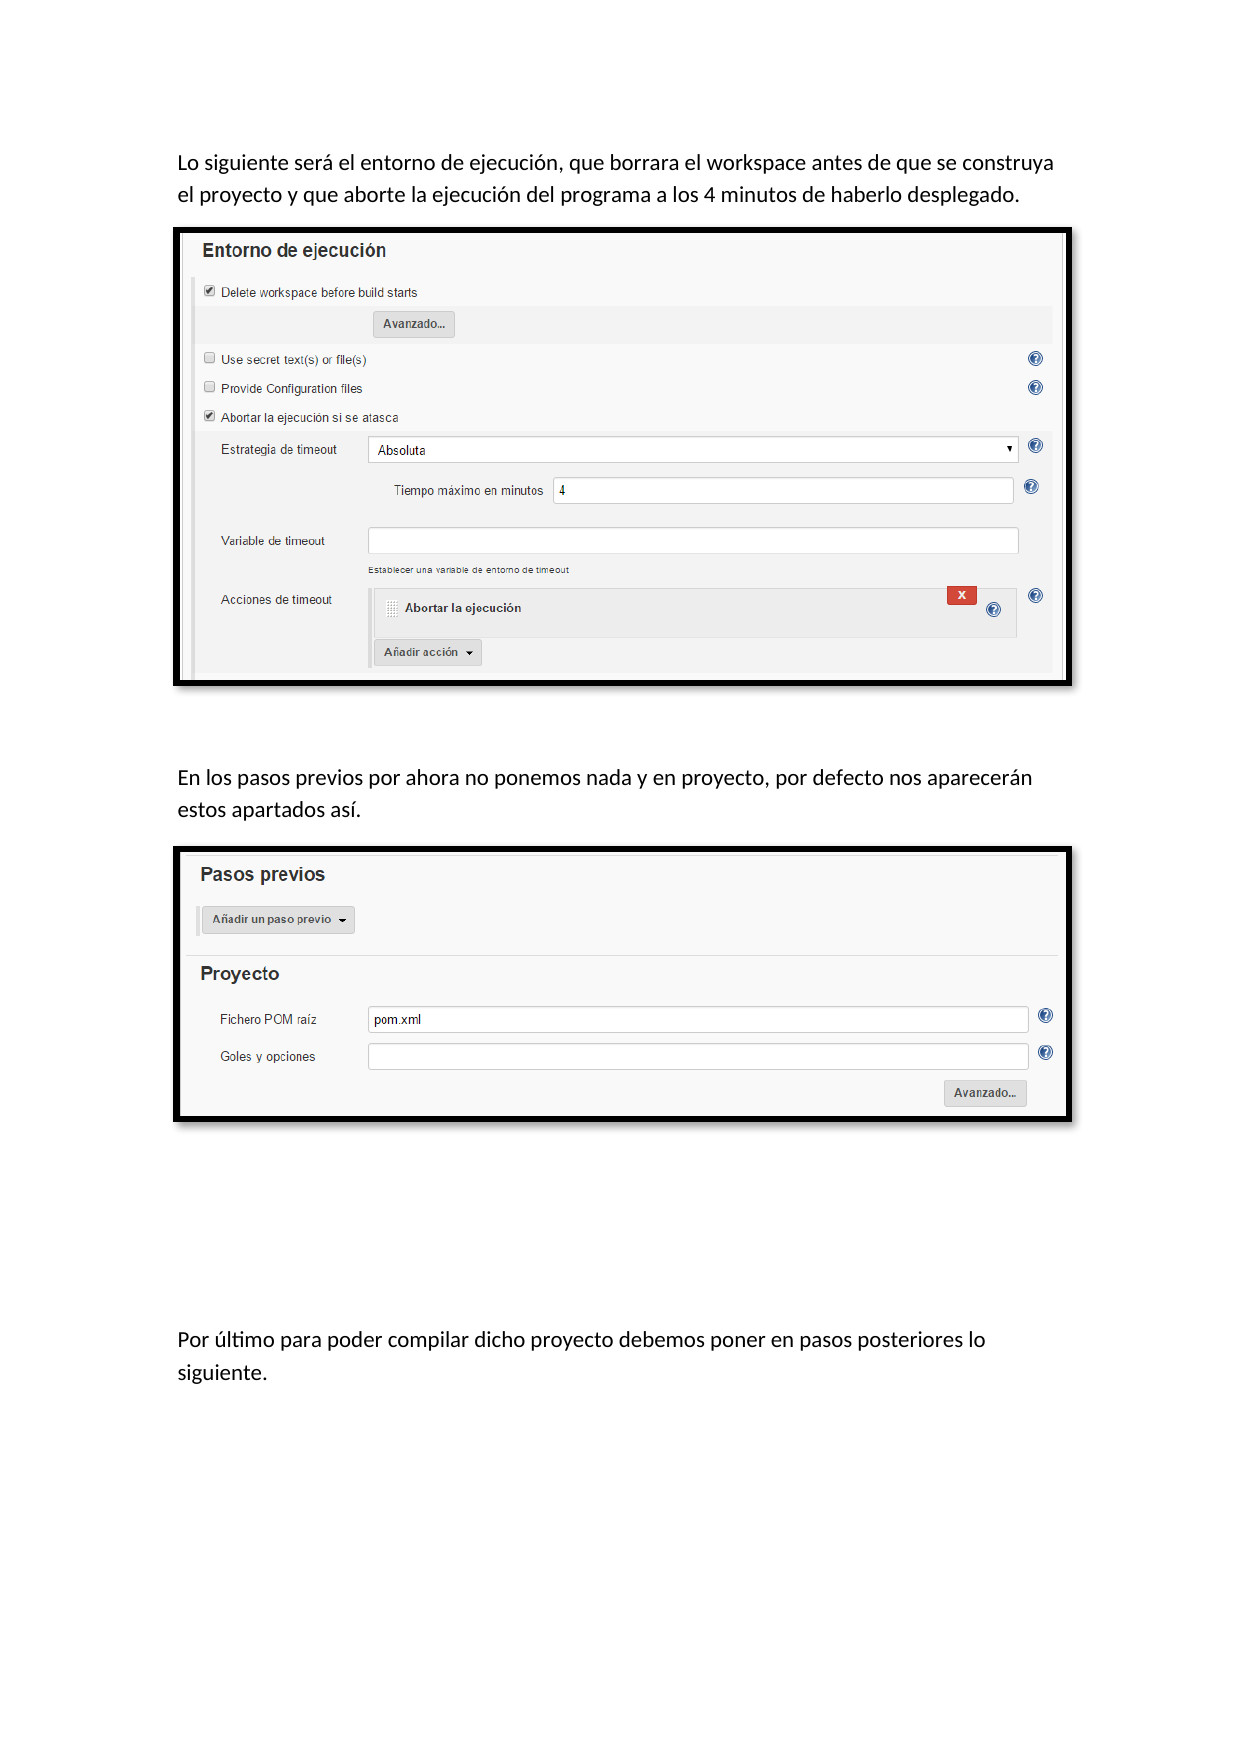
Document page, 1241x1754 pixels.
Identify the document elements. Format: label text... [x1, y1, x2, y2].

text Por último para poder compilar dicho proyecto debemos poner en pasos posteriores lo siguiente. [177, 1325, 1063, 1386]
picture [180, 852, 1066, 1116]
picture [180, 233, 1066, 680]
text Lo siguiente será el entorno de ejecución, que borrara el workspace antes de que se construya el proyecto y que aborte la ejecución del programa a los 4 minutos de haberlo desplegado. [177, 148, 1063, 208]
text En los pasos previos por ahora no ponemos nada y en proyecto, por defecto nos aparecerán estos apartados así. [177, 763, 1063, 823]
